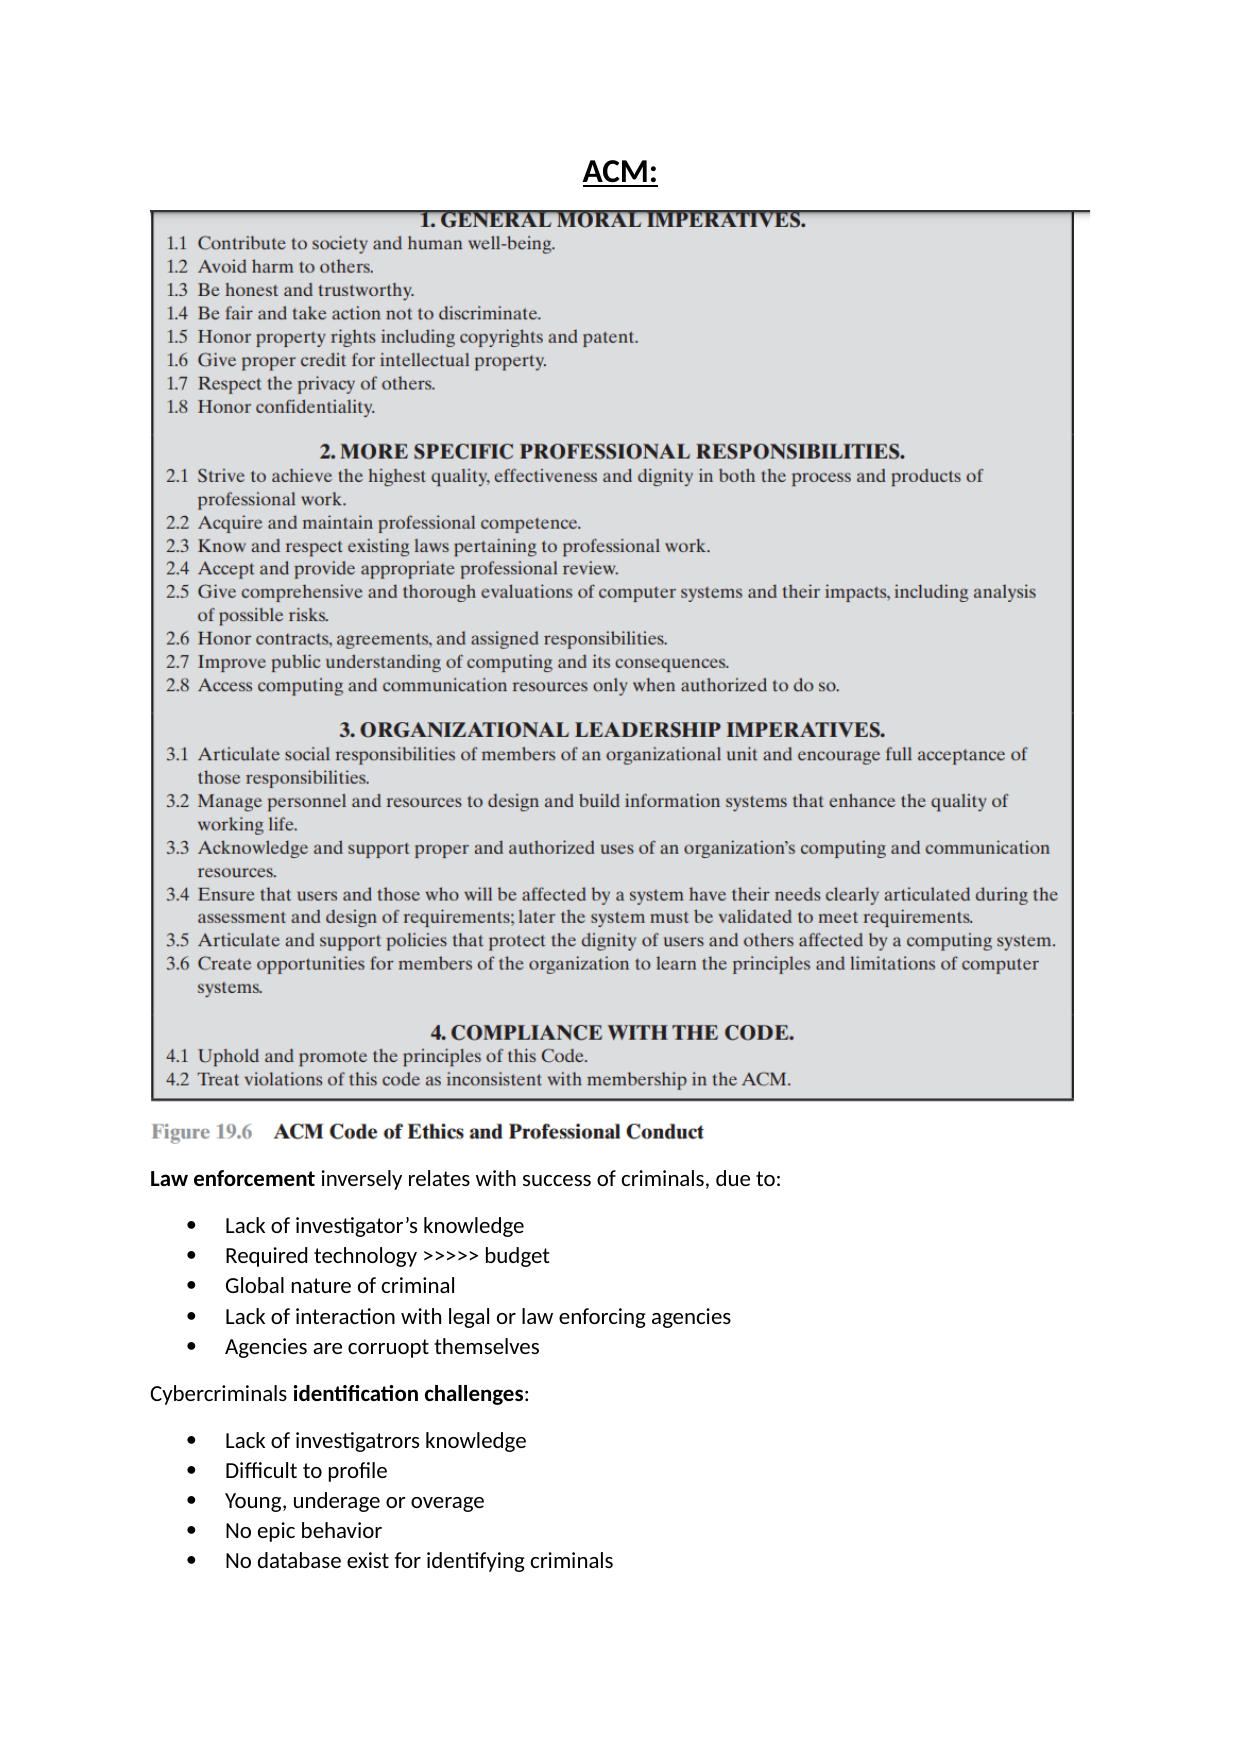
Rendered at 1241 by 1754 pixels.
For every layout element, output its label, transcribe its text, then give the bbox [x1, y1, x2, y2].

text ACM: [150, 150, 1090, 191]
list No database exist for identifying criminals [187, 1547, 1090, 1575]
list Global nature of criminal [187, 1272, 1090, 1300]
list No epic behavior [187, 1516, 1090, 1544]
list Difficult to profile [187, 1456, 1090, 1484]
text Law enforcement inversely relates with success of criminals, due to: [150, 1164, 1090, 1192]
list Lack of investigatrors knowledge [187, 1426, 1090, 1454]
text Cybercriminals identification challenges: [150, 1379, 1090, 1407]
list Young, underage or overage [187, 1486, 1090, 1514]
list Required technology >>>>> budget [187, 1241, 1090, 1269]
list Agencies are corruopt themselves [187, 1332, 1090, 1360]
list Lack of investigator’s knowledge [187, 1211, 1090, 1239]
picture [150, 210, 1091, 1146]
list Lack of interaction with legal or law enforcing agencies [187, 1302, 1090, 1330]
